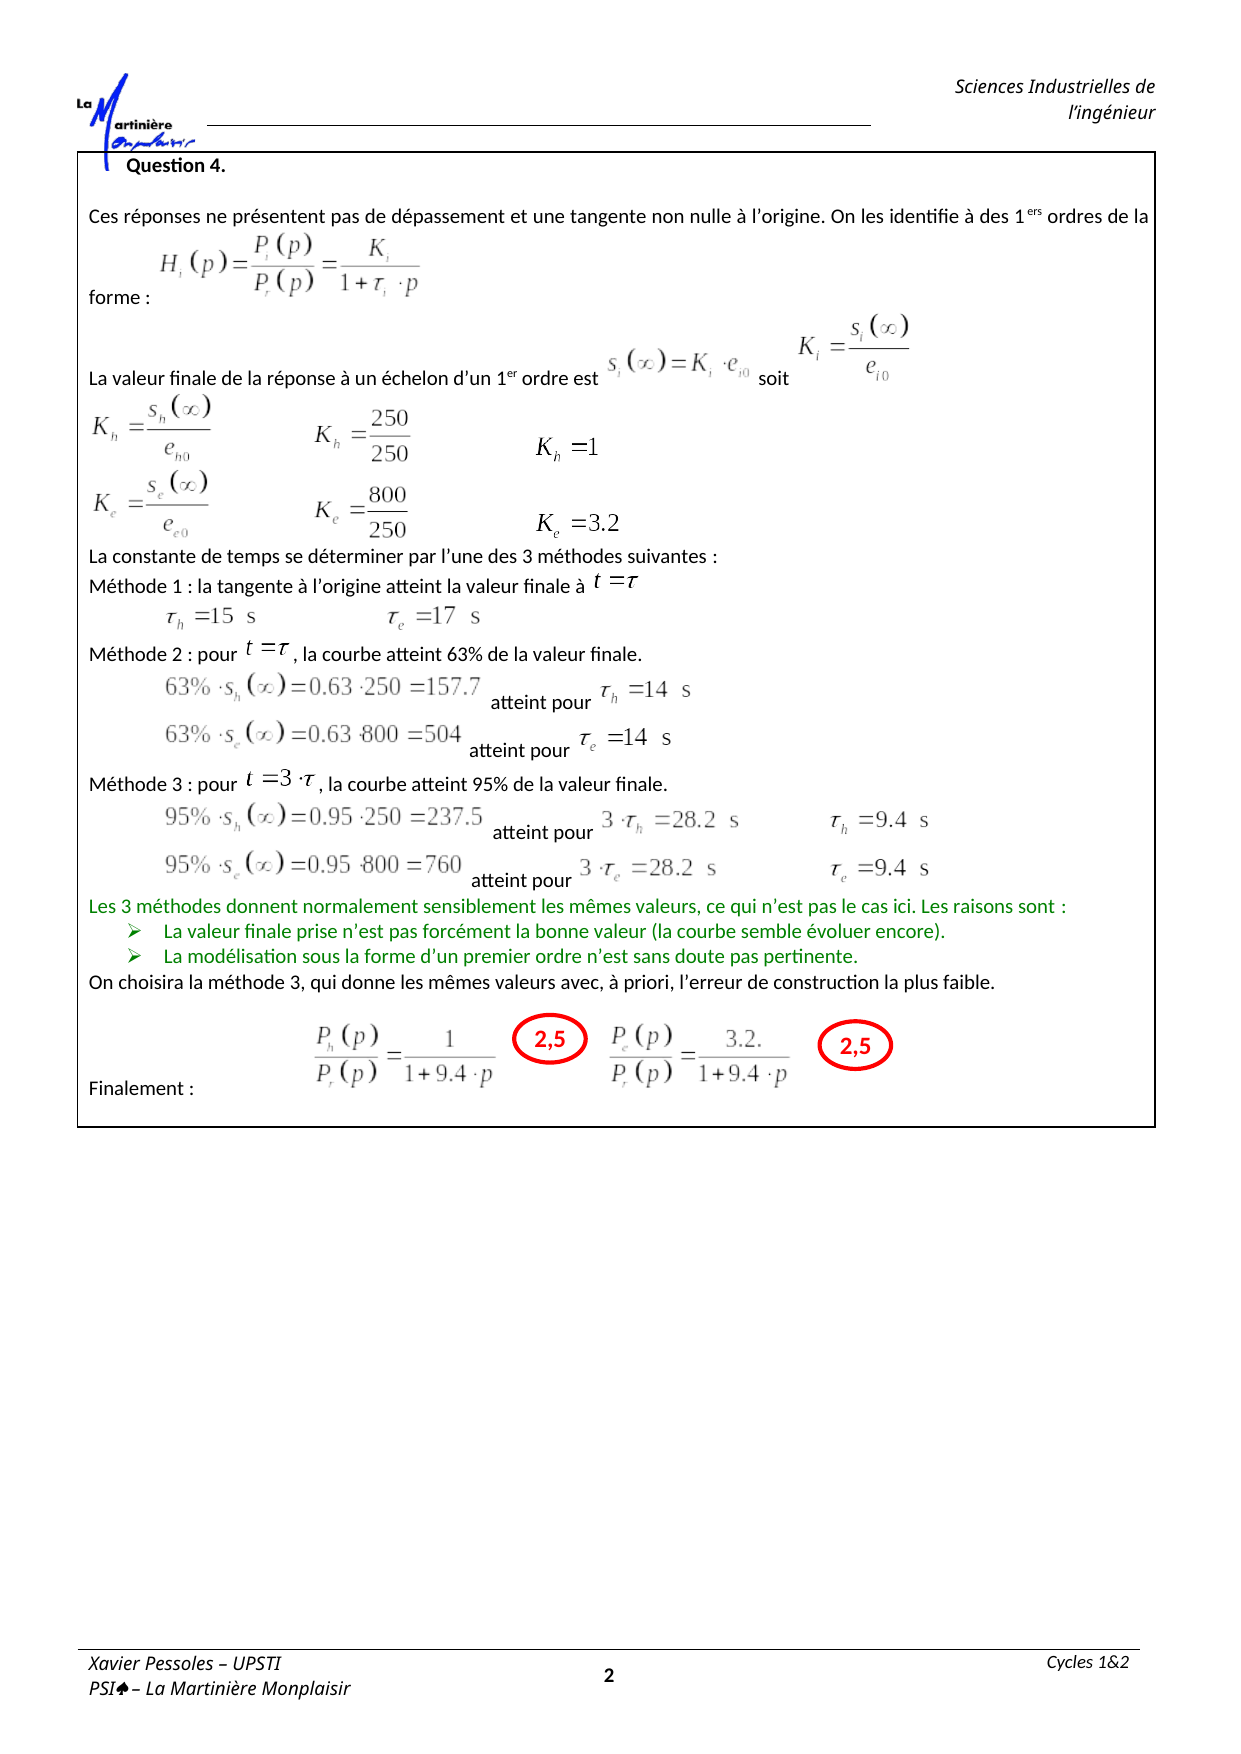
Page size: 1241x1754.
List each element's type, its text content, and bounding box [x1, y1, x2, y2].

table_header Ces réponses ne présentent pas de dépassement et une tangente non nulle à l’origine. On les identifie à des 1ers ordres de la forme : La valeur finale de la réponse à un échelon d’un 1er ordre est soit La constante de temps se déterminer par l’une des 3 méthodes suivantes : Méthode 1 : la tangente à l’origine atteint la valeur finale à Méthode 2 : pour , la courbe atteint 63% de la valeur finale. atteint pour atteint pour Méthode 3 : pour , la courbe atteint 95% de la valeur finale. atteint pour atteint pour Les 3 méthodes donnent normalement sensiblement les mêmes valeurs, ce qui n’est pas le cas ici. Les raisons sont : La valeur finale prise n’est pas forcément la bonne valeur (la courbe semble évoluer encore). La modélisation sous la forme d’un premier ordre n’est sans doute pas pertinente. On choisira la méthode 3, qui donne les mêmes valeurs avec, à priori, l’erreur de construction la plus faible. Finalement : [78, 153, 1154, 1126]
picture [77, 73, 195, 151]
